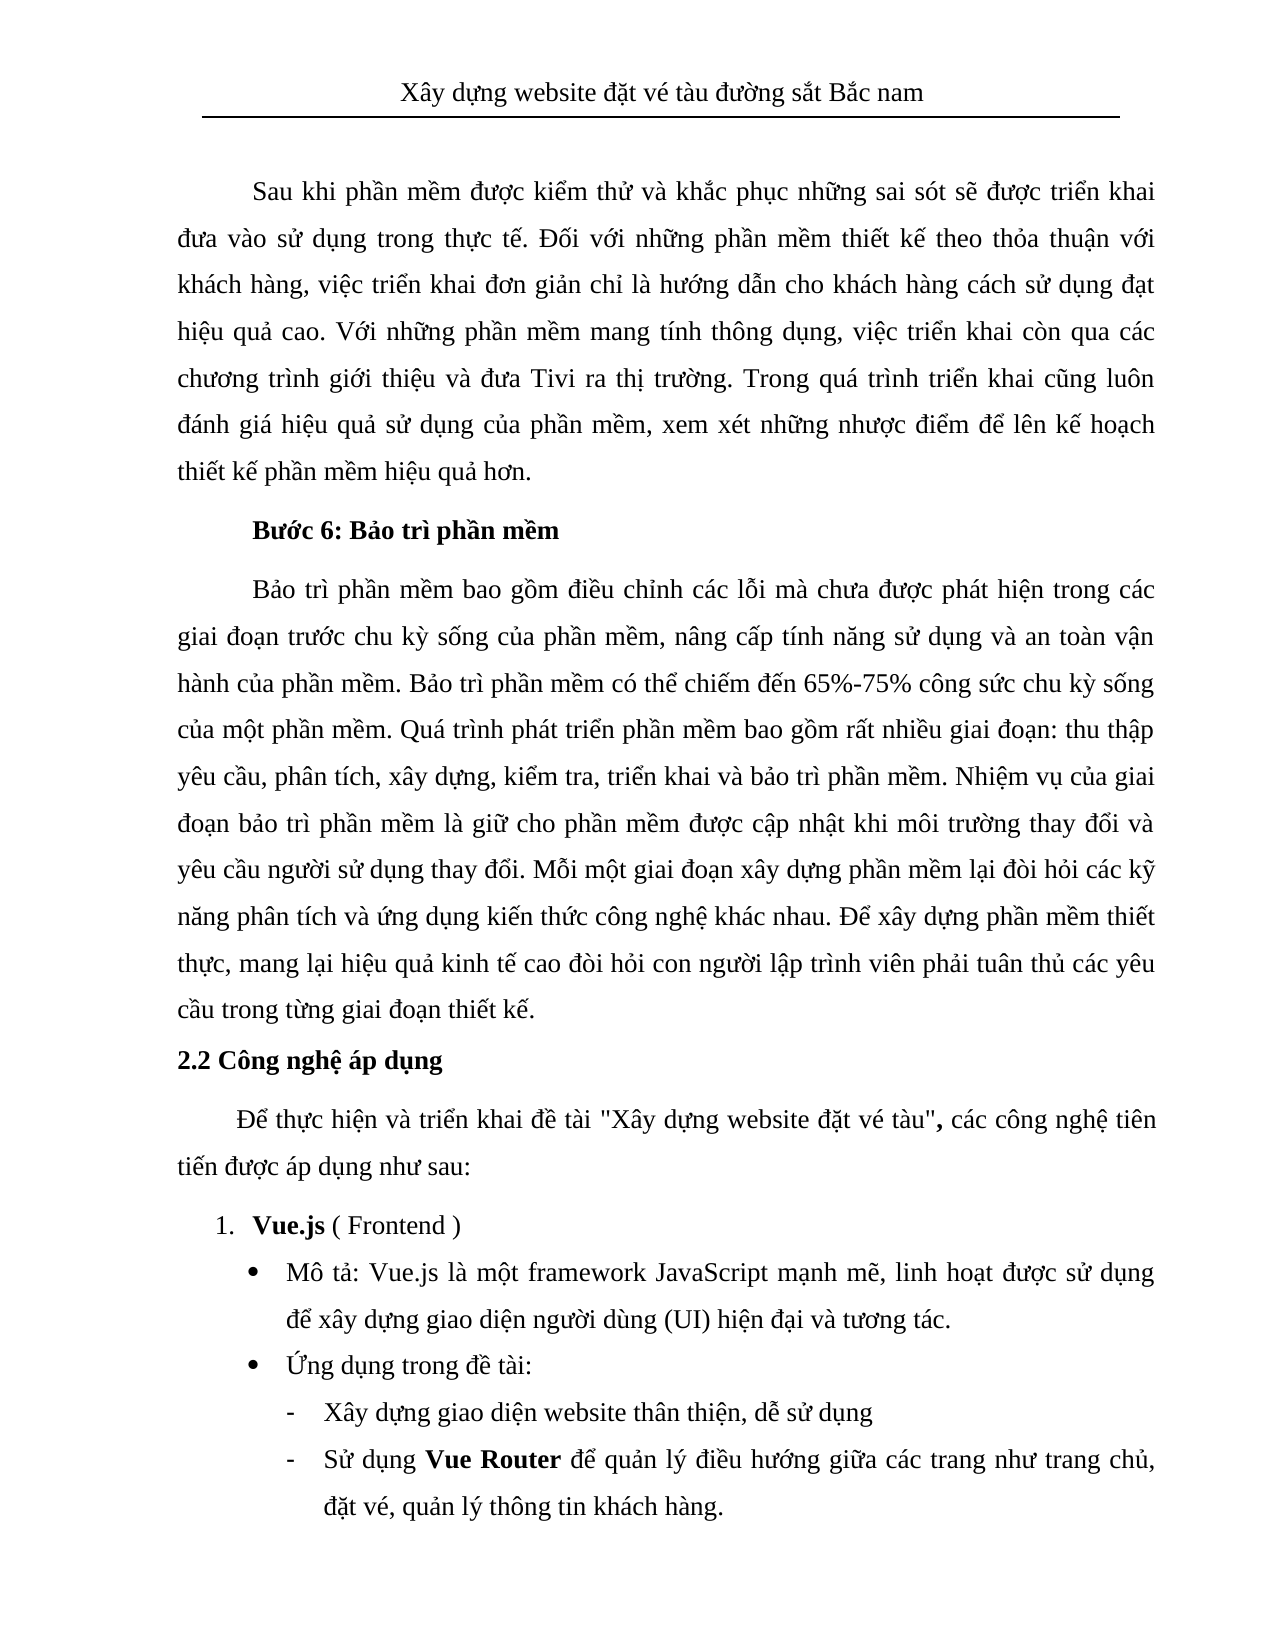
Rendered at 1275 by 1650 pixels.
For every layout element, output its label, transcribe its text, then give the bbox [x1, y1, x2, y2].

list Ứng dụng trong đề tài: [248, 1349, 1156, 1381]
list Sử dụng Vue Router để quản lý điều hướng giữa các trang như trang chủ, đặt vé, quản lý thông tin khách hàng. [286, 1443, 1156, 1521]
list Xây dựng giao diện website thân thiện, dễ sử dụng [286, 1396, 1156, 1428]
text 2.2 Công nghệ áp dụng [177, 1044, 1156, 1076]
list Mô tả: Vue.js là một framework JavaScript mạnh mẽ, linh hoạt được sử dụng để xây dựng giao diện người dùng (UI) hiện đại và tương tác. [248, 1256, 1156, 1334]
text Bảo trì phần mềm bao gồm điều chỉnh các lỗi mà chưa được phát hiện trong các giai đoạn trước chu kỳ sống của phần mềm, nâng cấp tính năng sử dụng và an toàn vận hành của phần mềm. Bảo trì phần mềm có thể chiếm đến 65%-75% công sức chu kỳ sống của một phần mềm. Quá trình phát triển phần mềm bao gồm rất nhiều giai đoạn: thu thập yêu cầu, phân tích, xây dựng, kiểm tra, triển khai và bảo trì phần mềm. Nhiệm vụ của giai đoạn bảo trì phần mềm là giữ cho phần mềm được cập nhật khi môi trường thay đổi và yêu cầu người sử dụng thay đổi. Mỗi một giai đoạn xây dựng phần mềm lại đòi hỏi các kỹ năng phân tích và ứng dụng kiến thức công nghệ khác nhau. Để xây dựng phần mềm thiết thực, mang lại hiệu quả kinh tế cao đòi hỏi con người lập trình viên phải tuân thủ các yêu cầu trong từng giai đoạn thiết kế. [177, 573, 1156, 1025]
text Sau khi phần mềm được kiểm thử và khắc phục những sai sót sẽ được triển khai đưa vào sử dụng trong thực tế. Đối với những phần mềm thiết kế theo thỏa thuận với khách hàng, việc triển khai đơn giản chỉ là hướng dẫn cho khách hàng cách sử dụng đạt hiệu quả cao. Với những phần mềm mang tính thông dụng, việc triển khai còn qua các chương trình giới thiệu và đưa Tivi ra thị trường. Trong quá trình triển khai cũng luôn đánh giá hiệu quả sử dụng của phần mềm, xem xét những nhược điểm để lên kế hoạch thiết kế phần mềm hiệu quả hơn. [177, 175, 1156, 486]
list Vue.js ( Frontend ) [214, 1209, 1156, 1241]
text Để thực hiện và triển khai đề tài "Xây dựng website đặt vé tàu", các công nghệ tiên tiến được áp dụng như sau: [177, 1103, 1156, 1181]
text Bước 6: Bảo trì phần mềm [177, 514, 1156, 546]
